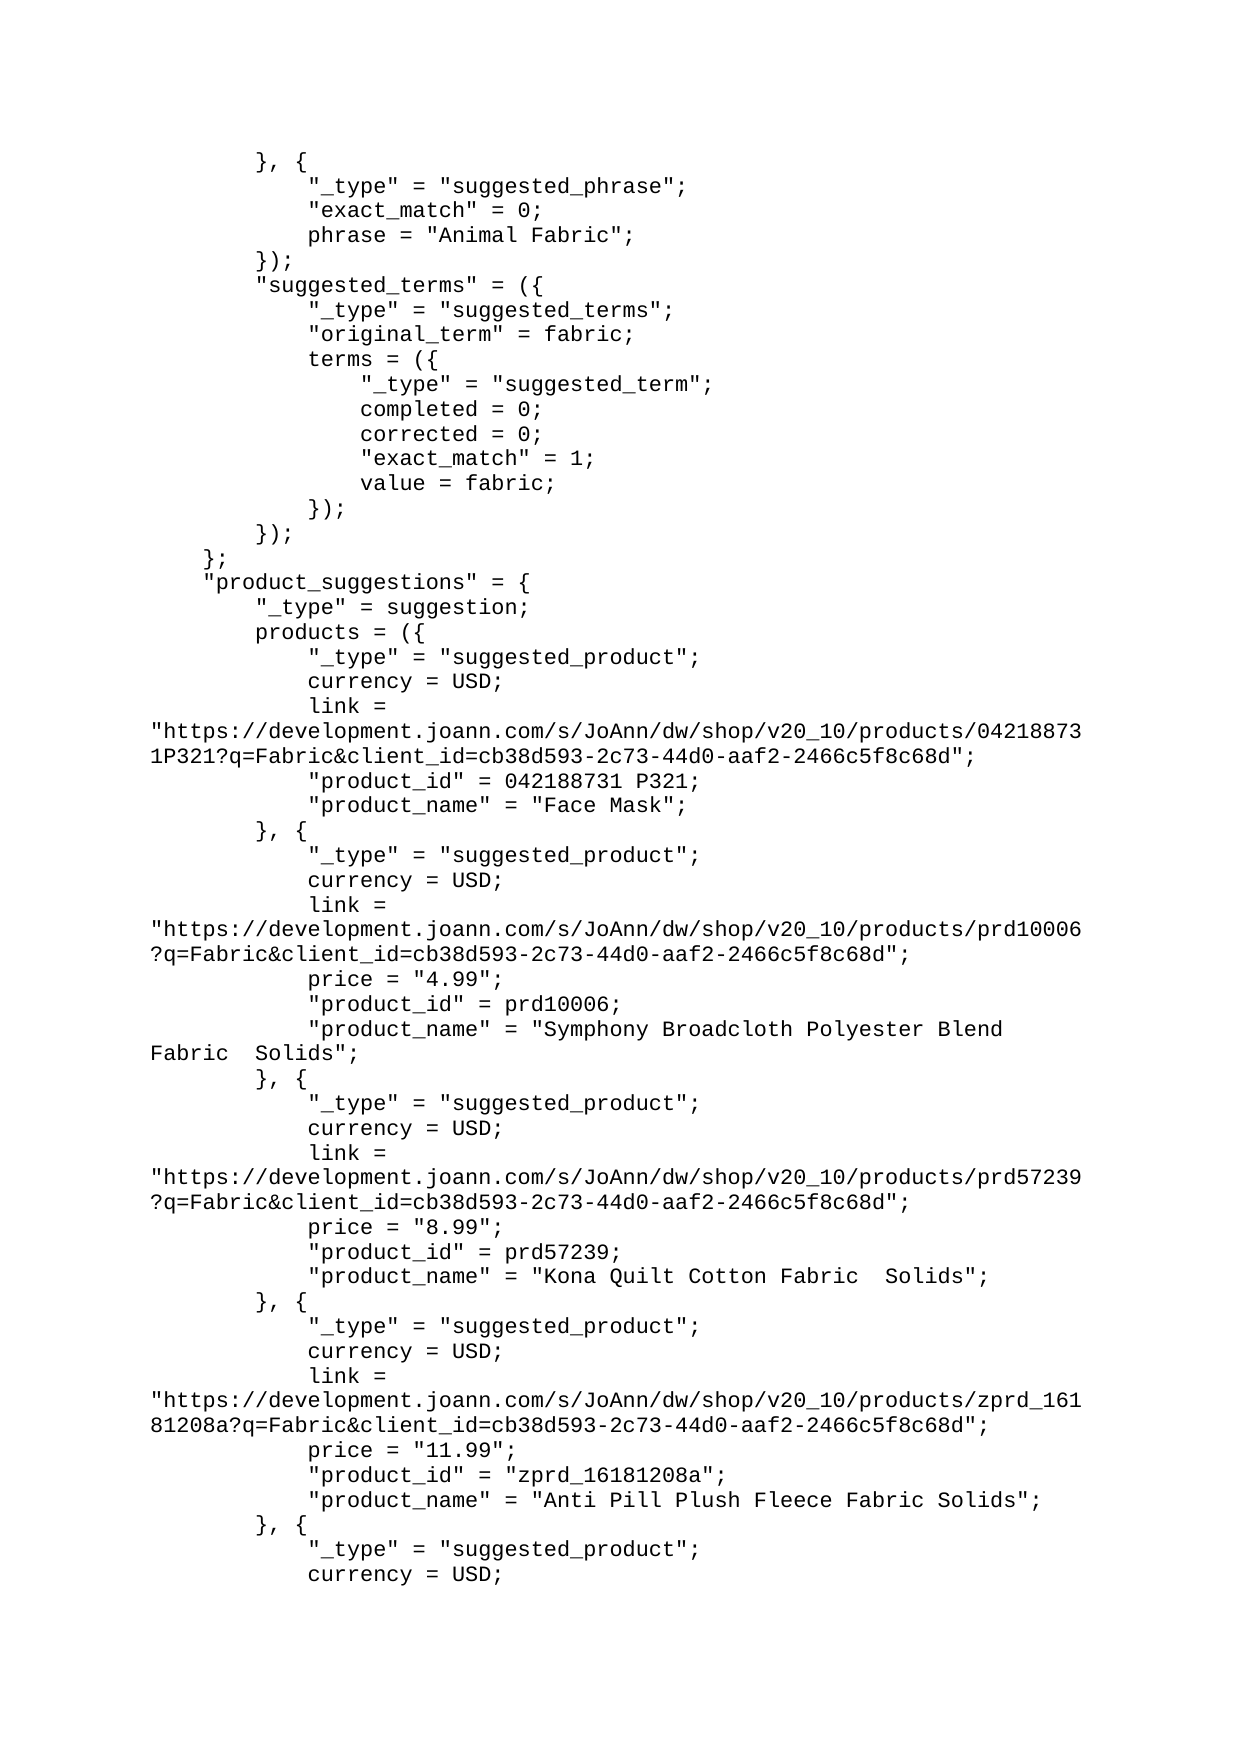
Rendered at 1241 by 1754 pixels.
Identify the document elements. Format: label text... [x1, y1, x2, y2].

text "exact_match" = 0; [150, 199, 1090, 224]
text currency = USD; [150, 671, 1090, 695]
text "product_name" = "Face Mask"; [150, 794, 1090, 819]
text corrected = 0; [150, 423, 1090, 447]
text }; [150, 547, 1090, 571]
text link = "https://development.joann.com/s/JoAnn/dw/shop/v20_10/products/prd10006?q=Fabric&client_id=cb38d593-2c73-44d0-aaf2-2466c5f8c68d"; [150, 894, 1090, 968]
text price = "8.99"; [150, 1216, 1090, 1241]
text phrase = "Animal Fabric"; [150, 224, 1090, 249]
text "product_id" = prd57239; [150, 1241, 1090, 1266]
text products = ({ [150, 621, 1090, 646]
text "_type" = "suggested_phrase"; [150, 175, 1090, 199]
text "product_name" = "Anti Pill Plush Fleece Fabric Solids"; [150, 1489, 1090, 1513]
text "product_name" = "Kona Quilt Cotton Fabric Solids"; [150, 1266, 1090, 1290]
text "product_id" = prd10006; [150, 993, 1090, 1018]
text "suggested_terms" = ({ [150, 274, 1090, 299]
text link = "https://development.joann.com/s/JoAnn/dw/shop/v20_10/products/zprd_16181208a?q=Fabric&client_id=cb38d593-2c73-44d0-aaf2-2466c5f8c68d"; [150, 1365, 1090, 1439]
text }); [150, 497, 1090, 522]
text "product_id" = 042188731 P321; [150, 770, 1090, 794]
text price = "11.99"; [150, 1439, 1090, 1464]
text "product_name" = "Symphony Broadcloth Polyester Blend Fabric Solids"; [150, 1018, 1090, 1067]
text terms = ({ [150, 348, 1090, 373]
text }, { [150, 1513, 1090, 1538]
text price = "4.99"; [150, 968, 1090, 993]
text }, { [150, 150, 1090, 175]
text "_type" = "suggested_product"; [150, 1315, 1090, 1340]
text "original_term" = fabric; [150, 323, 1090, 348]
text currency = USD; [150, 1340, 1090, 1365]
text }, { [150, 1290, 1090, 1315]
text currency = USD; [150, 1563, 1090, 1588]
text currency = USD; [150, 869, 1090, 894]
text }, { [150, 1067, 1090, 1092]
text }); [150, 522, 1090, 547]
text "_type" = "suggested_term"; [150, 373, 1090, 398]
text "_type" = "suggested_product"; [150, 646, 1090, 671]
text "_type" = "suggested_product"; [150, 844, 1090, 869]
text "product_suggestions" = { [150, 571, 1090, 596]
text link = "https://development.joann.com/s/JoAnn/dw/shop/v20_10/products/prd57239?q=Fabric&client_id=cb38d593-2c73-44d0-aaf2-2466c5f8c68d"; [150, 1142, 1090, 1216]
text "_type" = "suggested_product"; [150, 1538, 1090, 1563]
text }, { [150, 819, 1090, 844]
text "_type" = "suggested_terms"; [150, 299, 1090, 323]
text "_type" = "suggested_product"; [150, 1092, 1090, 1117]
text "_type" = suggestion; [150, 596, 1090, 621]
text currency = USD; [150, 1117, 1090, 1142]
text value = fabric; [150, 472, 1090, 497]
text "product_id" = "zprd_16181208a"; [150, 1464, 1090, 1489]
text "exact_match" = 1; [150, 447, 1090, 472]
text }); [150, 249, 1090, 274]
text completed = 0; [150, 398, 1090, 423]
text link = "https://development.joann.com/s/JoAnn/dw/shop/v20_10/products/042188731P321?q=Fabric&client_id=cb38d593-2c73-44d0-aaf2-2466c5f8c68d"; [150, 695, 1090, 770]
